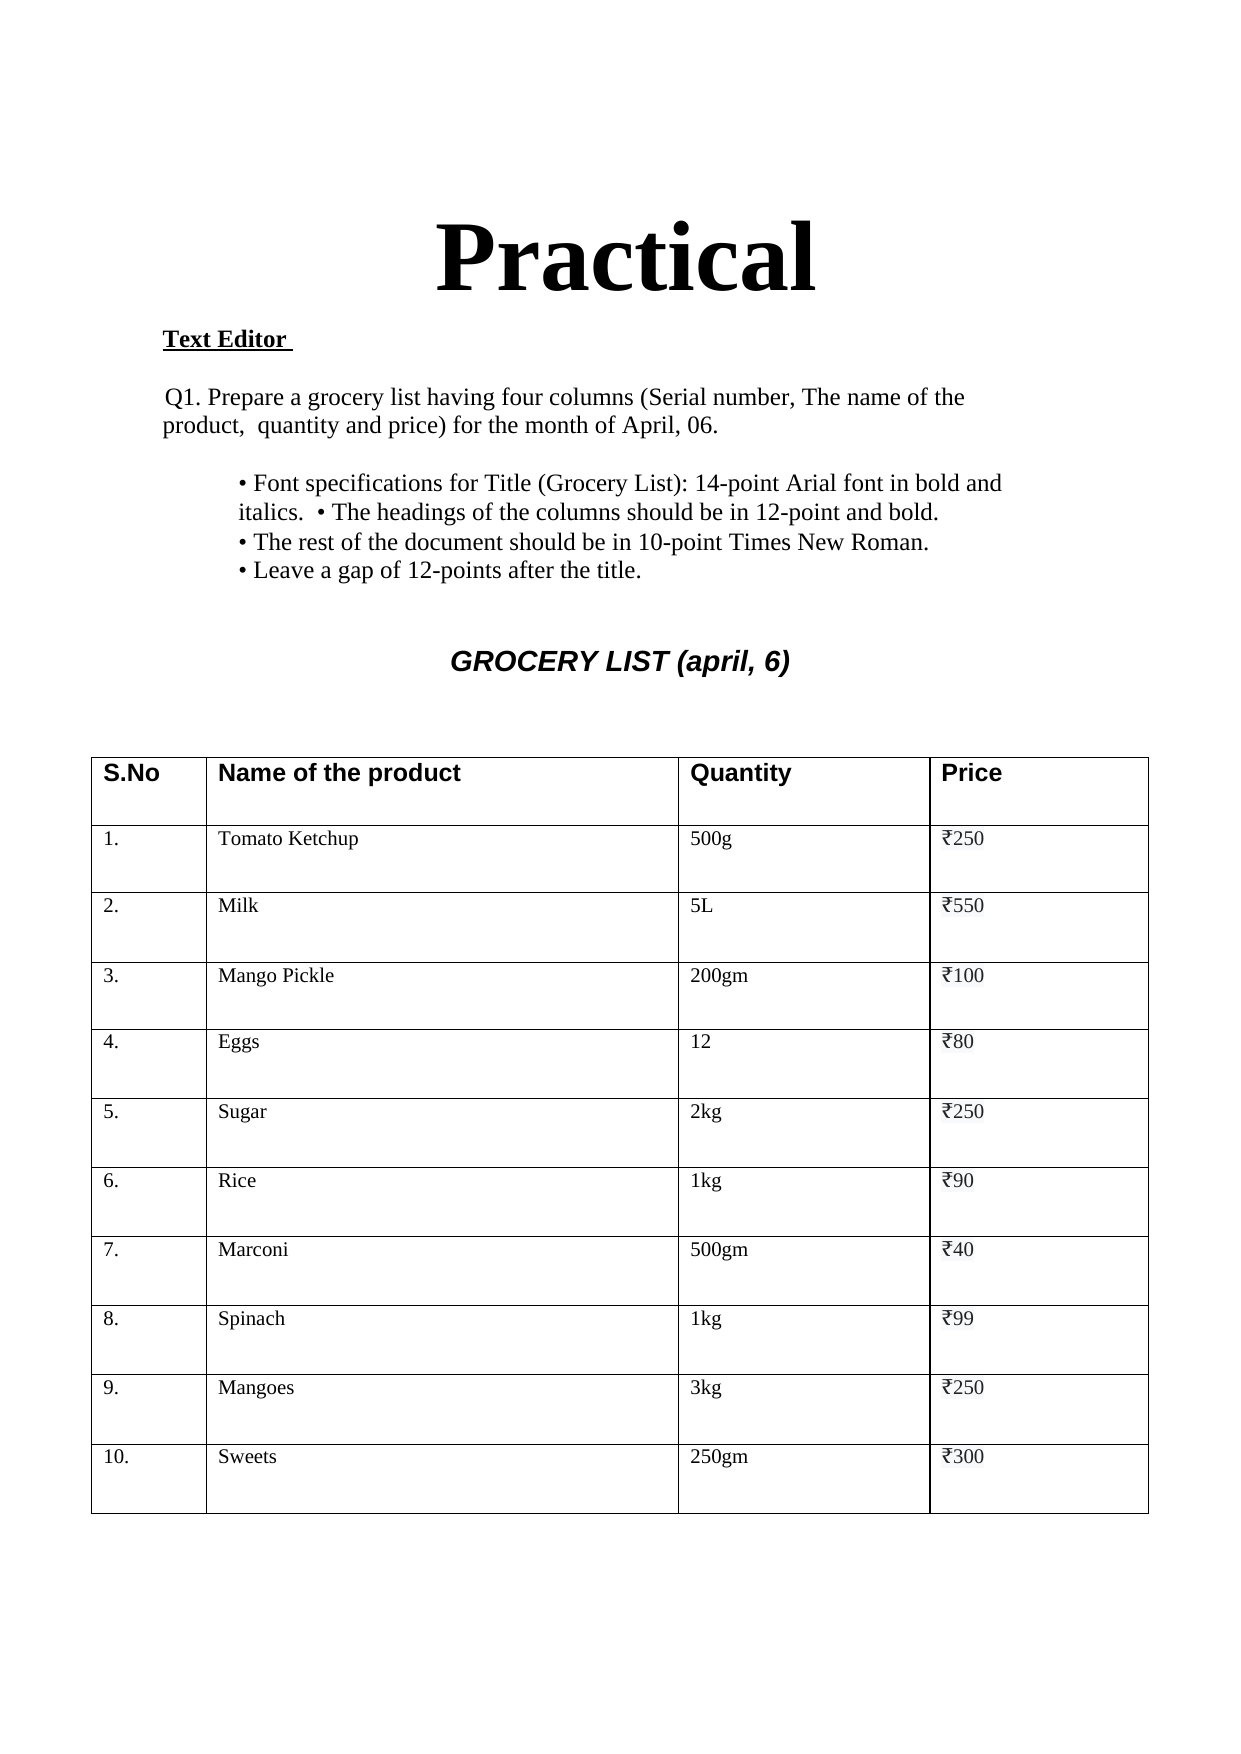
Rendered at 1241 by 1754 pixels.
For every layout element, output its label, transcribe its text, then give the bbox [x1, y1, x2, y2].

table_cell ₹100 [931, 963, 1148, 1028]
table_cell ₹550 [931, 893, 1148, 962]
table_cell 1kg [679, 1306, 929, 1374]
text Q1. Prepare a grocery list having four columns (Serial number, The name of the product, quantity and price) for the month of April, 06. [162, 382, 993, 439]
text • The rest of the document should be in 10-point Times New Roman. [238, 527, 1090, 555]
table_cell 6. [92, 1168, 206, 1236]
table_cell 250gm [679, 1445, 929, 1513]
table_cell 3kg [679, 1375, 929, 1443]
table_cell Spinach [207, 1306, 678, 1374]
table_cell 3. [92, 963, 206, 1028]
table_cell 2kg [679, 1099, 929, 1167]
table_cell ₹99 [931, 1306, 1148, 1374]
table_cell Rice [207, 1168, 678, 1236]
table_cell 8. [92, 1306, 206, 1374]
table_cell 9. [92, 1375, 206, 1443]
text • Leave a gap of 12-points after the title. [238, 555, 1090, 584]
table_header Price [931, 758, 1148, 825]
table_cell Sugar [207, 1099, 678, 1167]
table_cell ₹300 [931, 1445, 1148, 1513]
table_cell Marconi [207, 1237, 678, 1305]
text Practical [162, 196, 1090, 311]
table_cell 12 [679, 1030, 929, 1098]
table_cell 5. [92, 1099, 206, 1167]
table_cell Eggs [207, 1030, 678, 1098]
table_cell 2. [92, 893, 206, 962]
table_cell ₹250 [931, 1099, 1148, 1167]
table_cell ₹250 [931, 1375, 1148, 1443]
table_cell 500g [679, 826, 929, 892]
table_header Name of the product [207, 758, 678, 825]
table_cell ₹250 [931, 826, 1148, 892]
table_cell 7. [92, 1237, 206, 1305]
table_cell 1. [92, 826, 206, 892]
table_header S.No [92, 758, 206, 825]
table_cell Mangoes [207, 1375, 678, 1443]
table_cell 4. [92, 1030, 206, 1098]
text Text Editor [162, 324, 1090, 353]
table_cell ₹80 [931, 1030, 1148, 1098]
table_cell Tomato Ketchup [207, 826, 678, 892]
table_cell Milk [207, 893, 678, 962]
table_cell Mango Pickle [207, 963, 678, 1028]
text • Font specifications for Title (Grocery List): 14-point Arial font in bold and italics. • The headings of the columns should be in 12-point and bold. [238, 468, 1034, 526]
table_cell 500gm [679, 1237, 929, 1305]
table_cell 1kg [679, 1168, 929, 1236]
table_cell ₹90 [931, 1168, 1148, 1236]
table_header Quantity [679, 758, 929, 825]
table_cell ₹40 [931, 1237, 1148, 1305]
table_cell 200gm [679, 963, 929, 1028]
table_cell 5L [679, 893, 929, 962]
table_cell Sweets [207, 1445, 678, 1513]
table_cell 10. [92, 1445, 206, 1513]
text GROCERY LIST (april, 6) [150, 643, 1090, 677]
